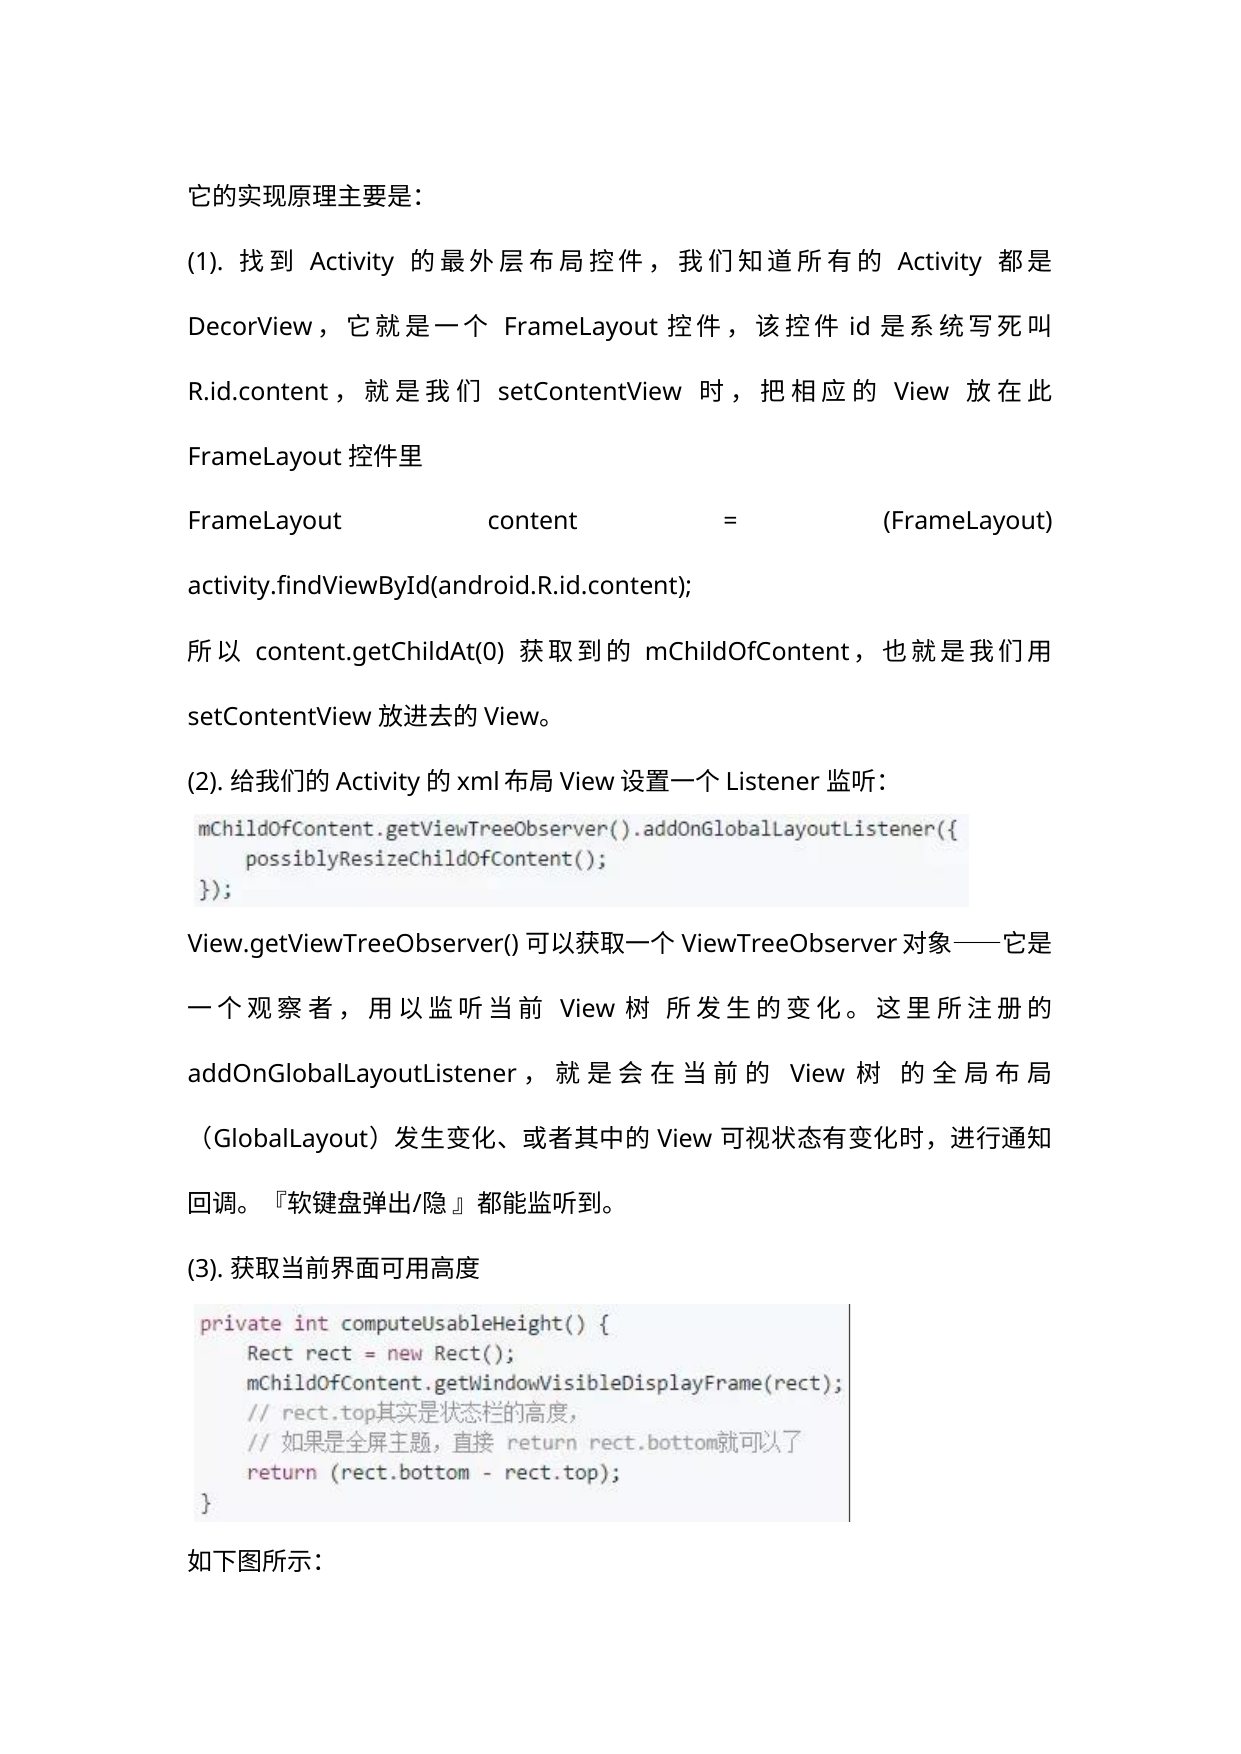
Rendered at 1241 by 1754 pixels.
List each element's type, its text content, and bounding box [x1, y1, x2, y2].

text (2). 给我们的 Activity 的xml布局View设置一个 Listener 监听： [187, 747, 1053, 812]
text View.getViewTreeObserver() 可以获取一个 ViewTreeObserver对象——它是一个观察者，用以监听当前 View树 所发生的变化。这里所注册的 addOnGlobalLayoutListener，就是会在当前的 View树 的全局布局（GlobalLayout）发生变化、或者其中的 View 可视状态有变化时，进行通知回调。『软键盘弹出/隐 』都能监听到。 [187, 909, 1053, 1234]
text 如下图所示： [187, 1527, 1053, 1592]
text 所以 content.getChildAt(0) 获取到的 mChildOfContent，也就是我们用 setContentView 放进去的 View。 [187, 617, 1053, 747]
picture [193, 1304, 851, 1522]
text (3). 获取当前界面可用高度 [187, 1234, 1053, 1299]
text 它的实现原理主要是： [187, 162, 1053, 227]
picture [193, 814, 969, 907]
text FrameLayout content = (FrameLayout) activity.findViewById(android.R.id.content); [187, 487, 1053, 617]
text (1). 找到 Activity 的最外层布局控件，我们知道所有的 Activity 都是 DecorView，它就是一个 FrameLayout控件，该控件id是系统写死叫 R.id.content，就是我们 setContentView 时，把相应的 View 放在此 FrameLayout 控件里 [187, 227, 1053, 487]
